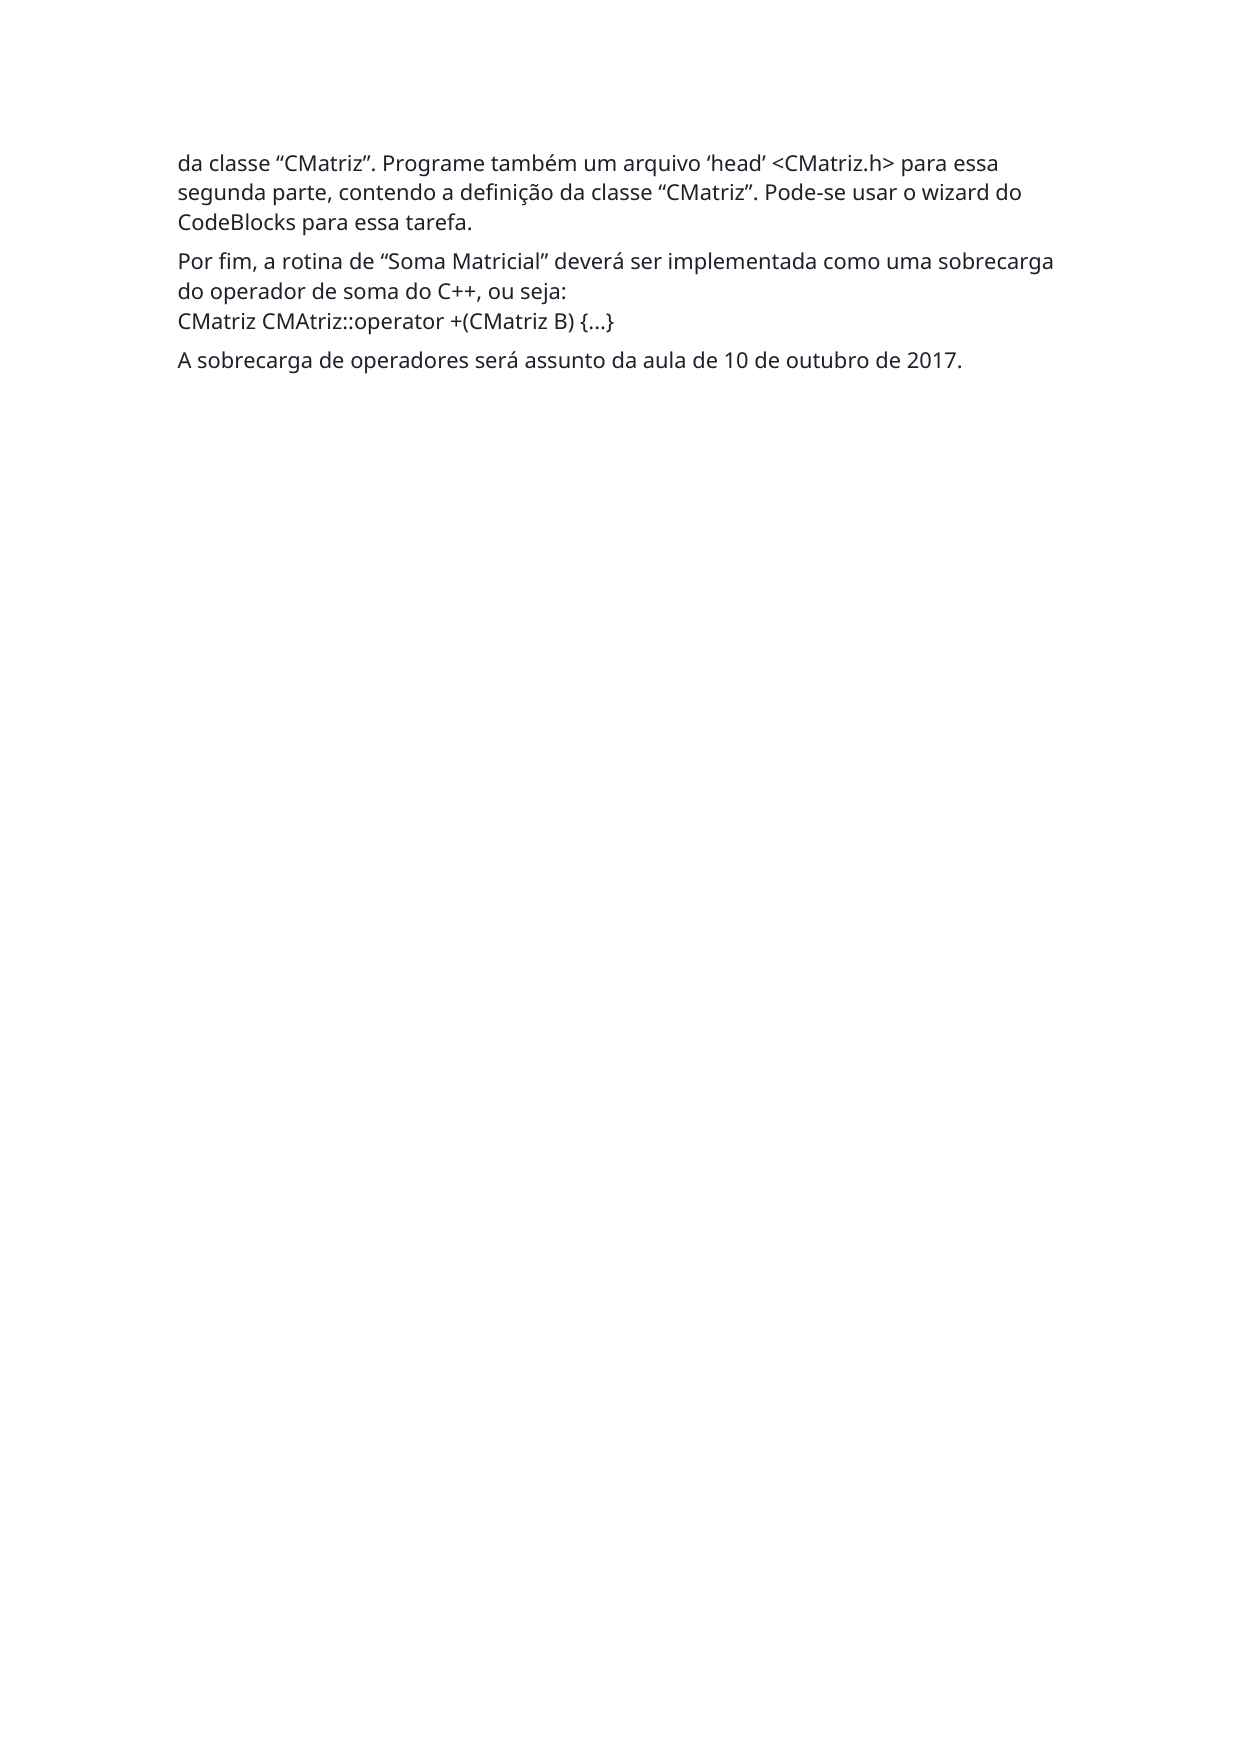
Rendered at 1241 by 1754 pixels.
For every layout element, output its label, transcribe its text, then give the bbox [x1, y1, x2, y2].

text A sobrecarga de operadores será assunto da aula de 10 de outubro de 2017. [177, 345, 1063, 375]
text Por fim, a rotina de “Soma Matricial” deverá ser implementada como uma sobrecarga do operador de soma do C++, ou seja: CMatriz CMAtriz::operator +(CMatriz B) {...} [177, 246, 1063, 336]
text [177, 148, 1063, 237]
